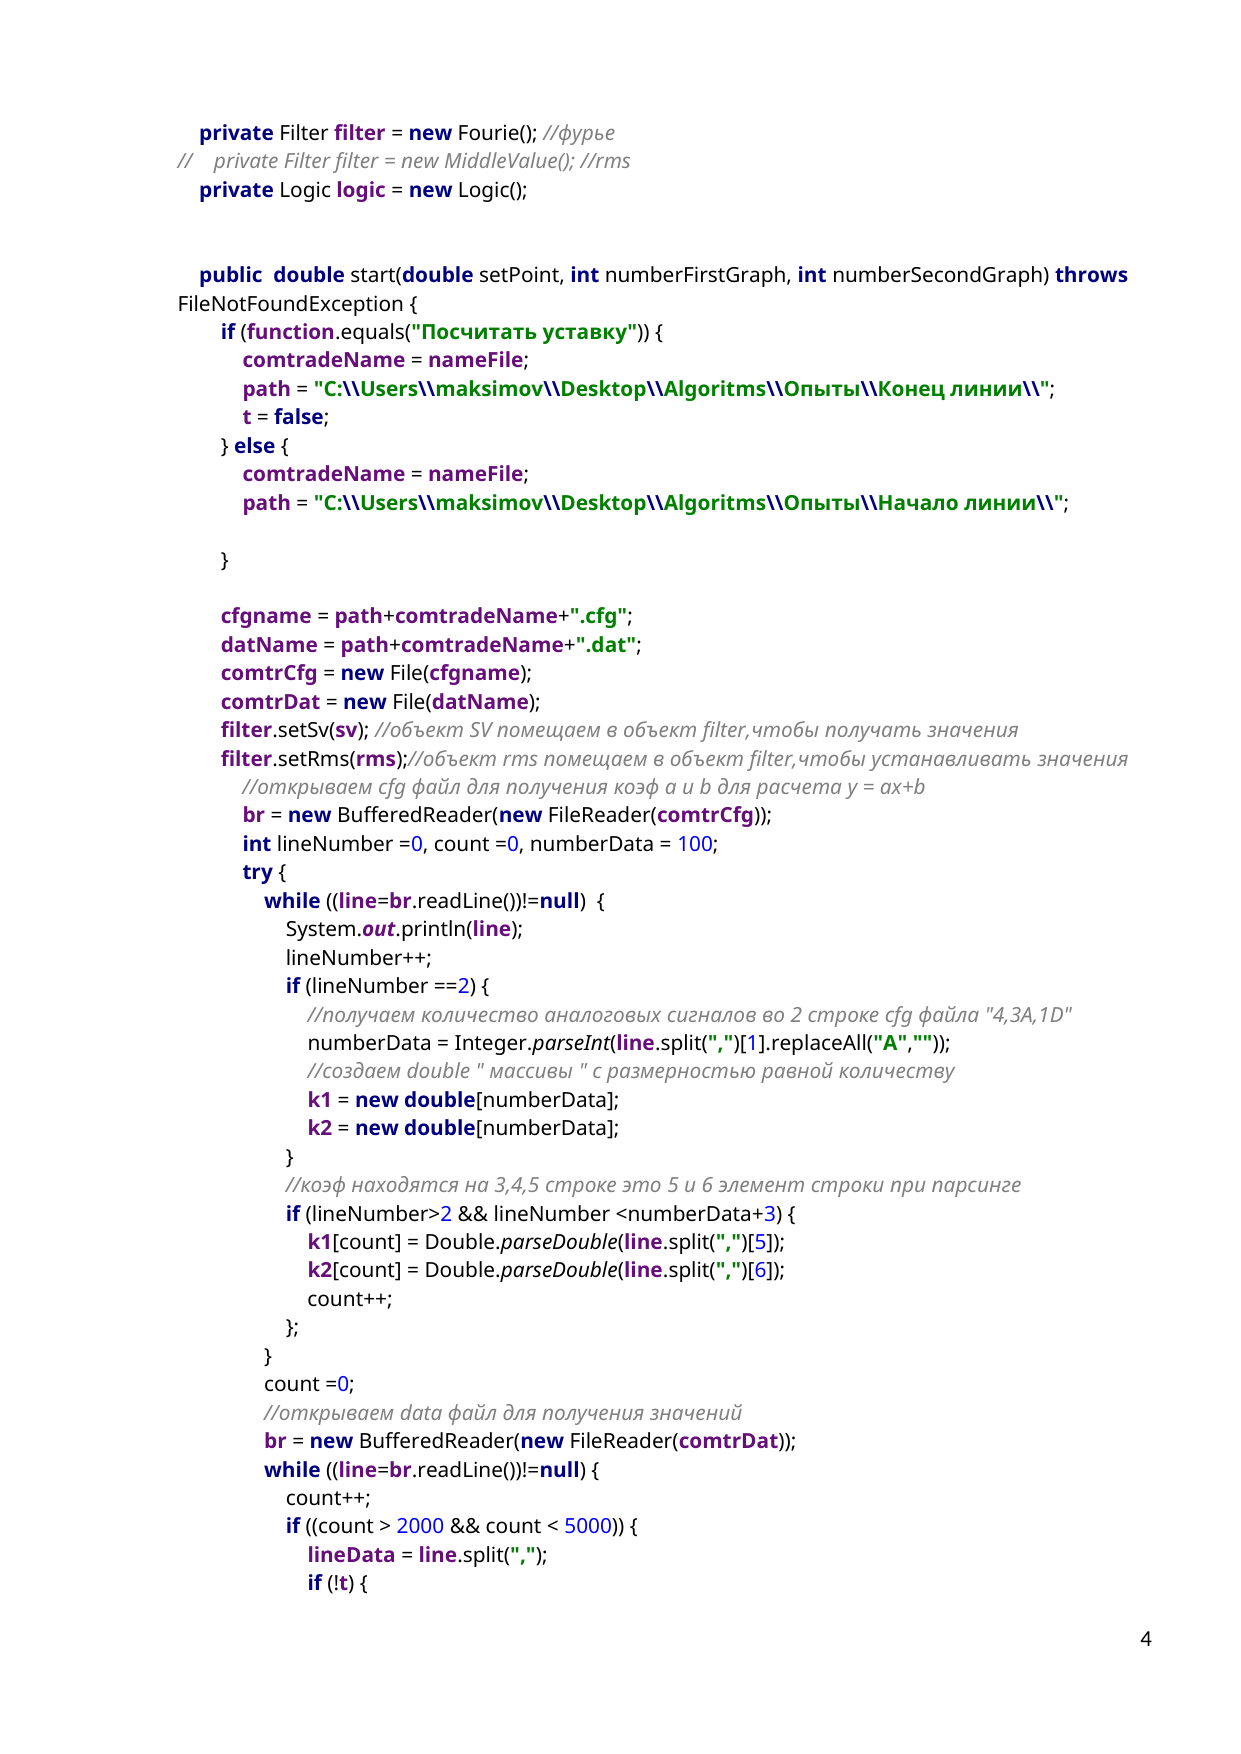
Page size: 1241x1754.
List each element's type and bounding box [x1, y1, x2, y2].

text [177, 118, 1152, 1597]
